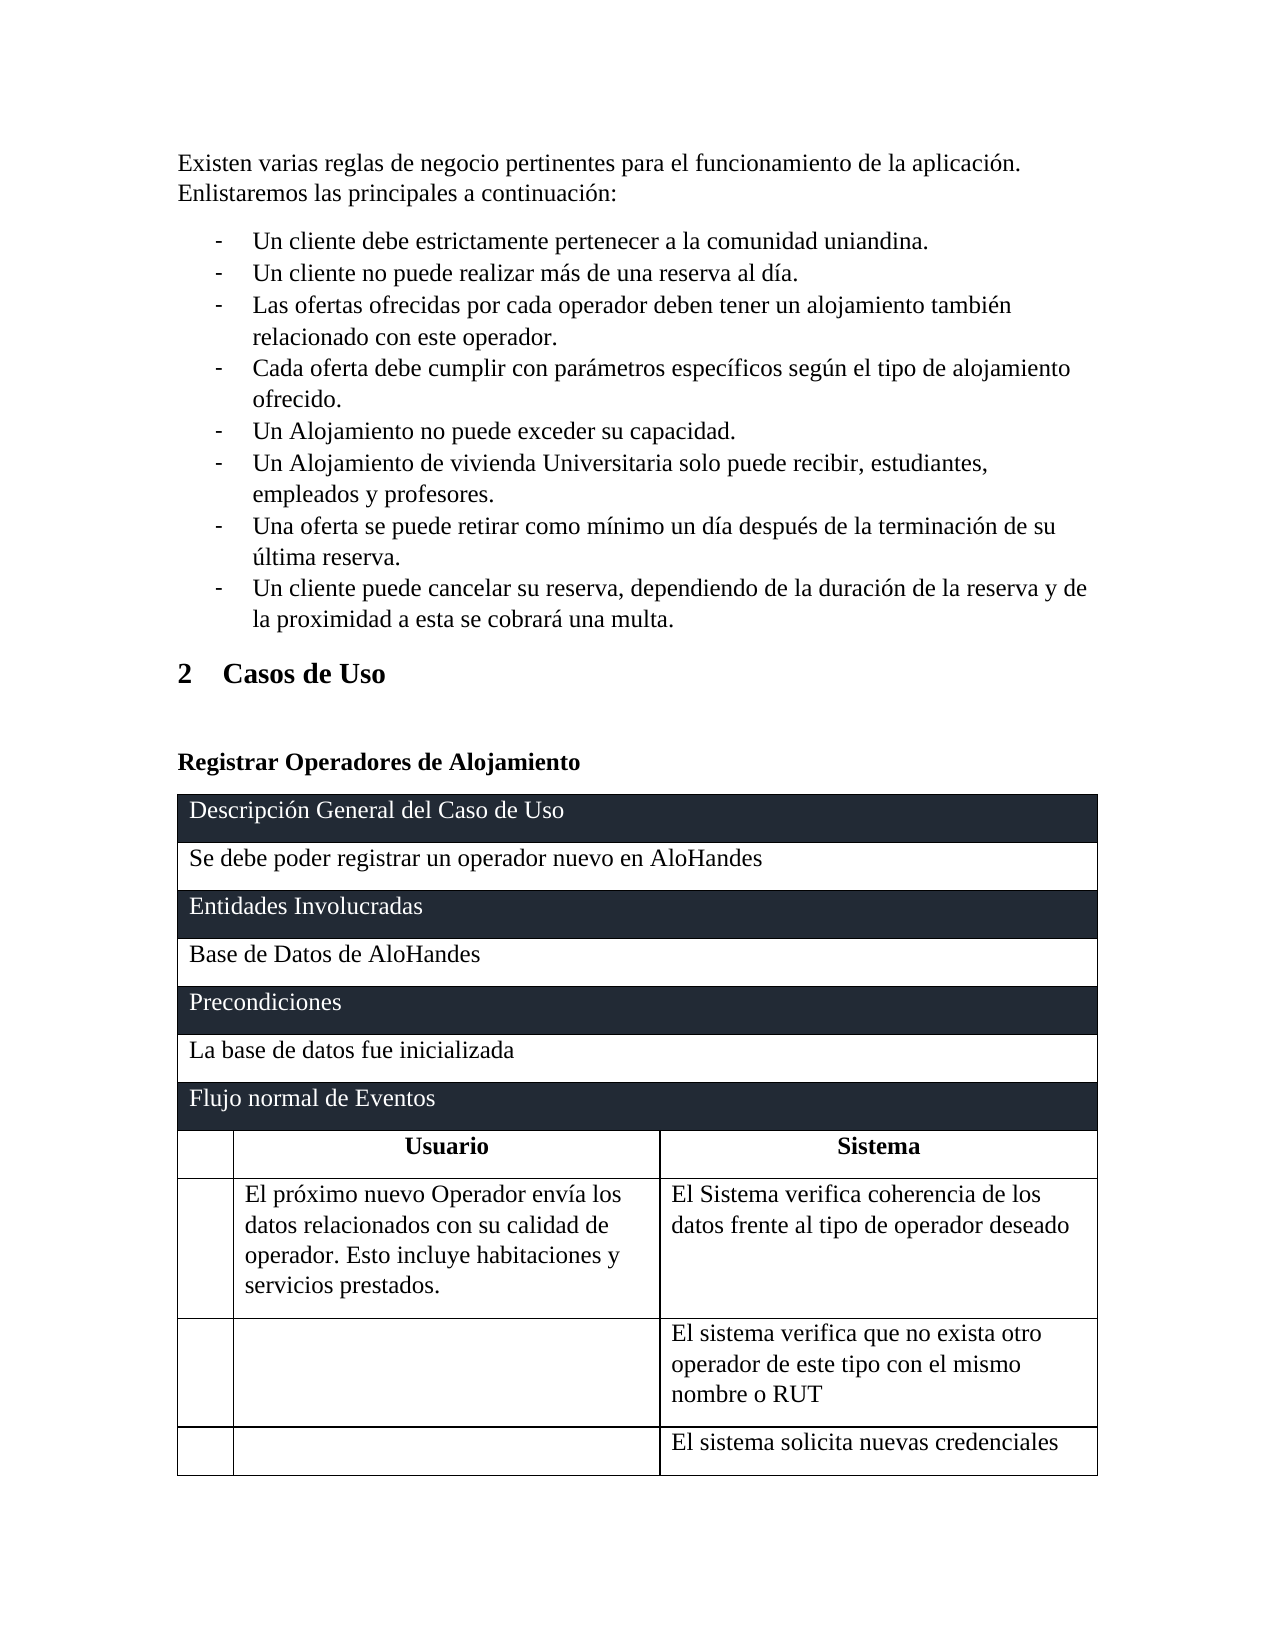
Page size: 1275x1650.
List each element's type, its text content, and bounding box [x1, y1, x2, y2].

list Un cliente puede cancelar su reserva, dependiendo de la duración de la reserva y de la proximidad a esta se cobrará una multa. [215, 572, 1098, 633]
table_cell [178, 1319, 233, 1426]
table_cell Flujo normal de Eventos [178, 1083, 1097, 1130]
text Registrar Operadores de Alojamiento [177, 747, 1098, 776]
list Una oferta se puede retirar como mínimo un día después de la terminación de su última reserva. [215, 510, 1098, 571]
table_cell Se debe poder registrar un operador nuevo en AloHandes [178, 843, 1097, 890]
text Existen varias reglas de negocio pertinentes para el funcionamiento de la aplicación. Enlistaremos las principales a continuación: [177, 148, 1098, 207]
table_cell Entidades Involucradas [178, 891, 1097, 938]
table_cell El sistema verifica que no exista otro operador de este tipo con el mismo nombre o RUT [661, 1319, 1097, 1426]
table_header Descripción General del Caso de Uso [178, 795, 1097, 842]
subtitle Casos de Uso [177, 656, 1098, 689]
table_cell Precondiciones [178, 987, 1097, 1034]
list Cada oferta debe cumplir con parámetros específicos según el tipo de alojamiento ofrecido. [215, 352, 1098, 413]
table_cell [234, 1319, 659, 1426]
list Un cliente no puede realizar más de una reserva al día. [215, 257, 1098, 288]
table_cell [178, 1428, 233, 1474]
table_cell La base de datos fue inicializada [178, 1035, 1097, 1082]
table_cell [178, 1179, 233, 1317]
table_cell [234, 1428, 659, 1474]
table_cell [661, 1428, 1097, 1474]
list Las ofertas ofrecidas por cada operador deben tener un alojamiento también relacionado con este operador. [215, 290, 1098, 351]
table_cell Sistema [661, 1131, 1097, 1178]
table_cell El Sistema verifica coherencia de los datos frente al tipo de operador deseado [661, 1179, 1097, 1317]
table_cell Usuario [234, 1131, 659, 1178]
list Un cliente debe estrictamente pertenecer a la comunidad uniandina. [215, 225, 1098, 256]
table_cell Base de Datos de AloHandes [178, 939, 1097, 986]
table_cell El próximo nuevo Operador envía los datos relacionados con su calidad de operador. Esto incluye habitaciones y servicios prestados. [234, 1179, 659, 1317]
list Un Alojamiento de vivienda Universitaria solo puede recibir, estudiantes, empleados y profesores. [215, 447, 1098, 508]
table_cell [178, 1131, 233, 1178]
list Un Alojamiento no puede exceder su capacidad. [215, 415, 1098, 445]
